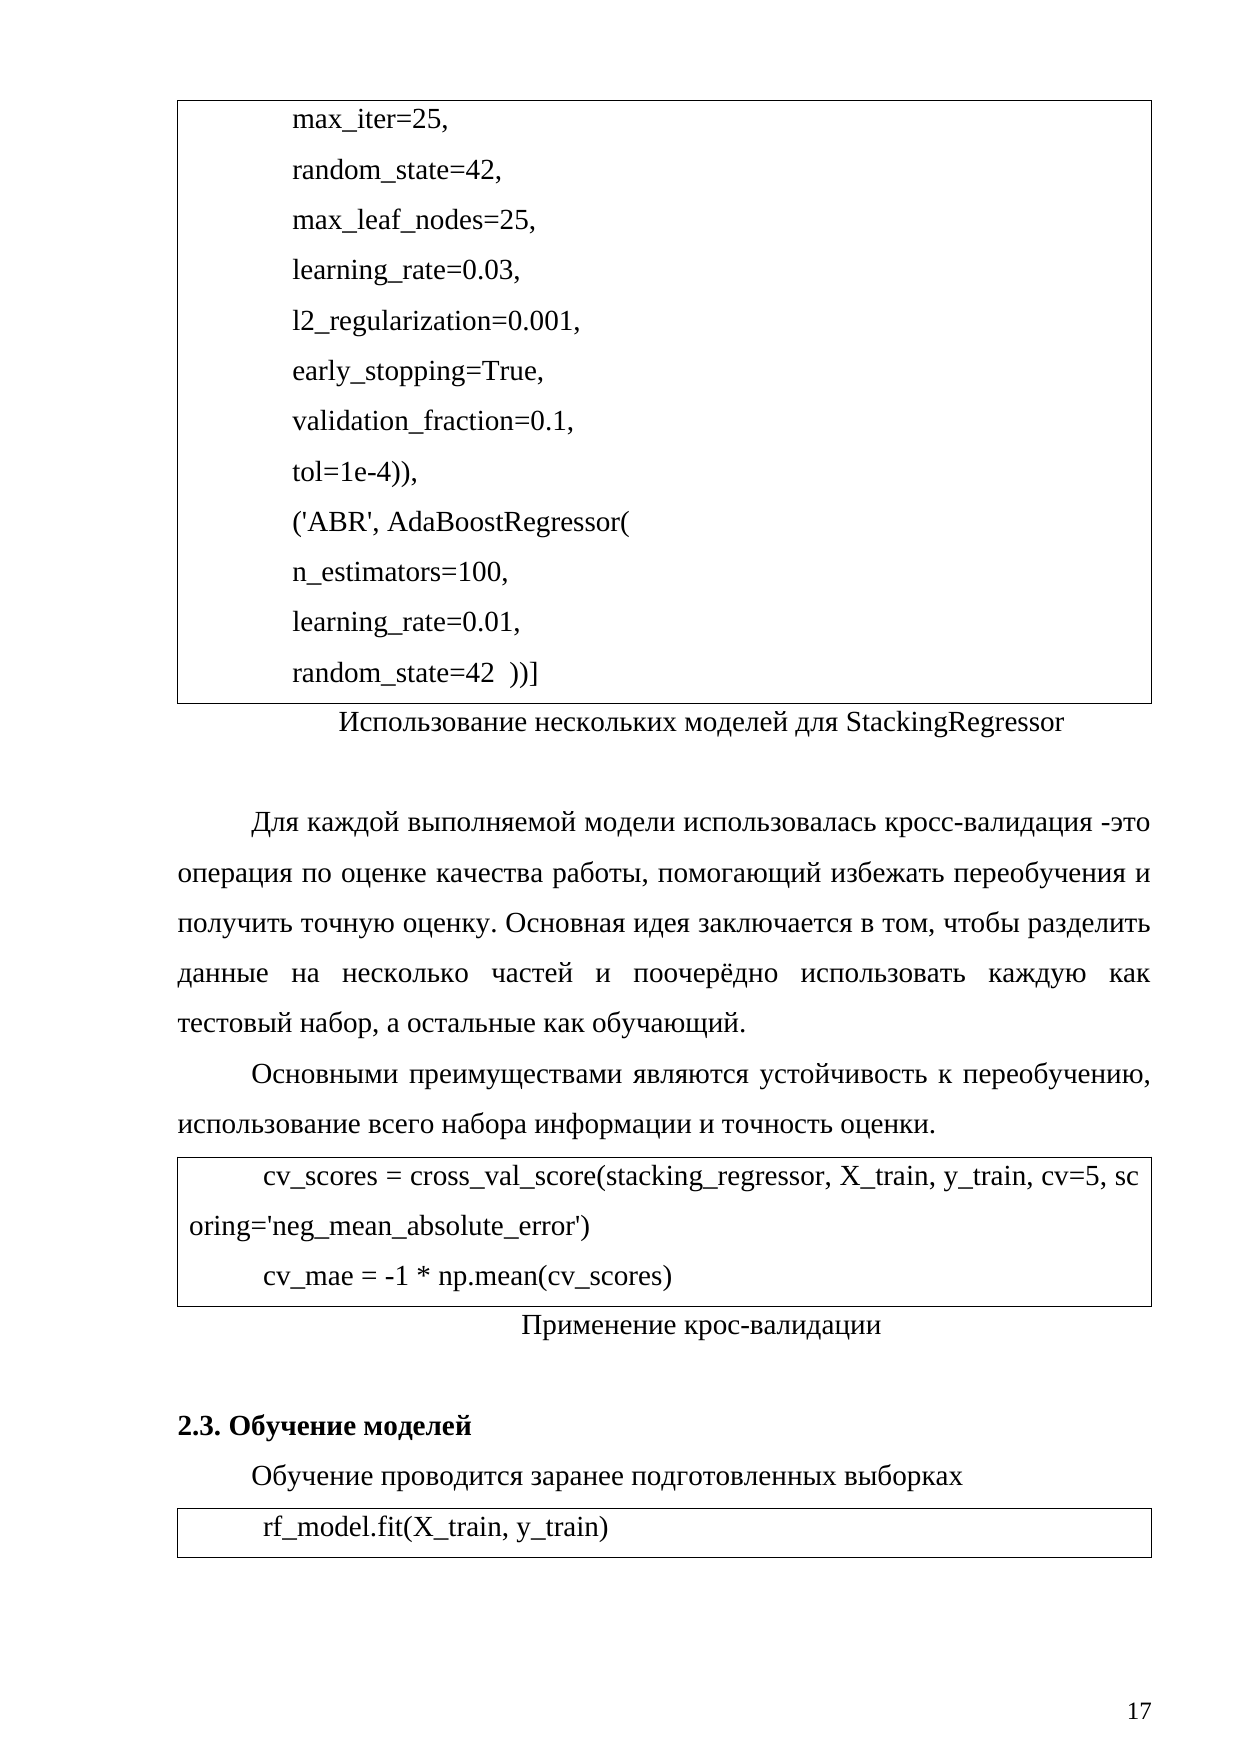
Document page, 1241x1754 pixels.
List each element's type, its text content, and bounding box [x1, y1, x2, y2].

text Основными преимуществами являются устойчивость к переобучению, использование всего набора информации и точность оценки. [177, 1056, 1152, 1140]
text Для каждой выполняемой модели использовалась кросс-валидация -это операция по оценке качества работы, помогающий избежать переобучения и получить точную оценку. Основная идея заключается в том, чтобы разделить данные на несколько частей и поочерёдно использовать каждую как тестовый набор, а остальные как обучающий. [177, 804, 1152, 1039]
text Использование нескольких моделей для StackingRegressor [177, 704, 1152, 737]
table_header cv_scores = cross_val_score(stacking_regressor, X_train, y_train, cv=5, scoring='neg_mean_absolute_error') cv_mae = -1 * np.mean(cv_scores) [178, 1158, 1151, 1306]
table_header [178, 1509, 1151, 1557]
text Обучение проводится заранее подготовленных выборках [177, 1458, 1152, 1492]
text 2.3. Обучение моделей [177, 1408, 1152, 1441]
text Применение крос-валидации [177, 1307, 1152, 1341]
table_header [178, 101, 1151, 703]
